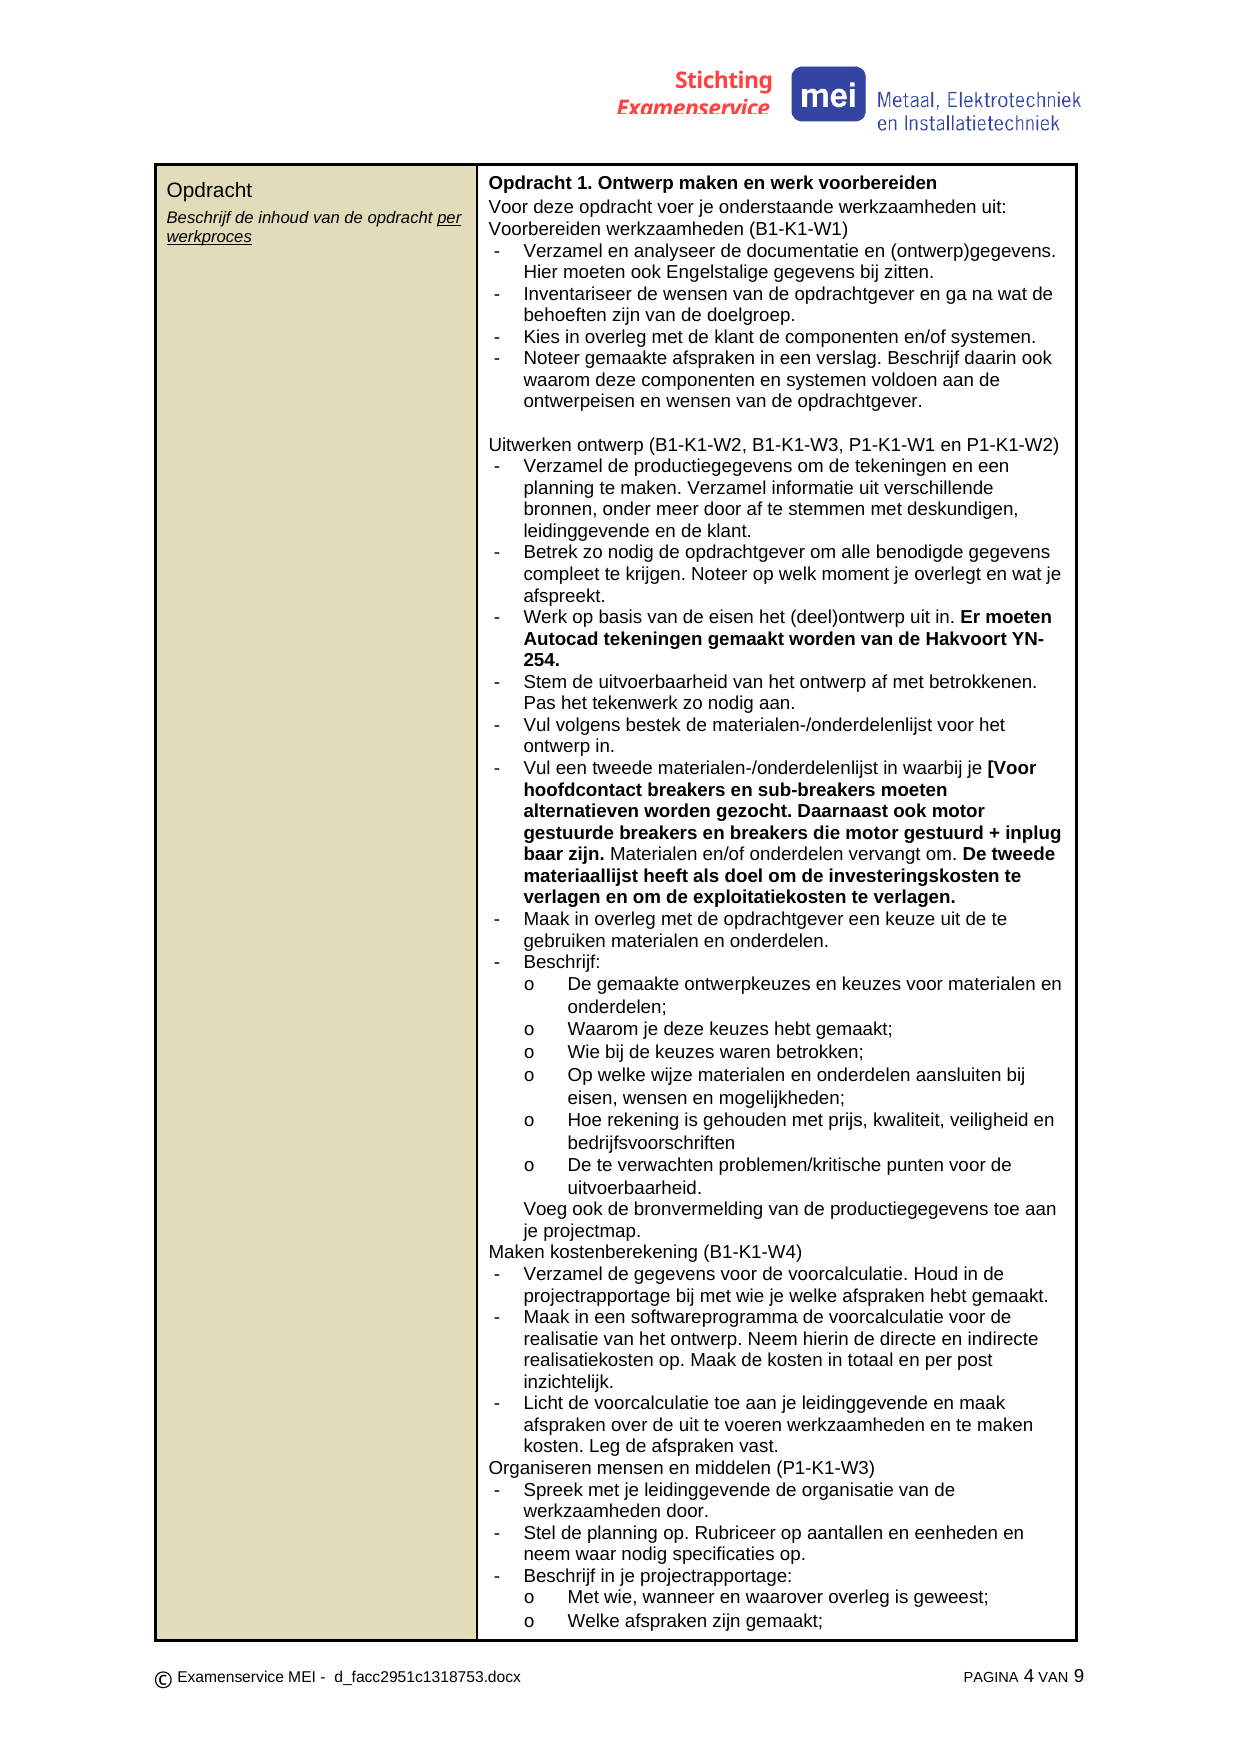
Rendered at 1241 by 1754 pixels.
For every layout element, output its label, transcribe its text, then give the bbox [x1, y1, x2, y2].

table_header Opdracht Beschrijf de inhoud van de opdracht per werkproces [157, 166, 476, 1639]
picture [628, 59, 1088, 143]
